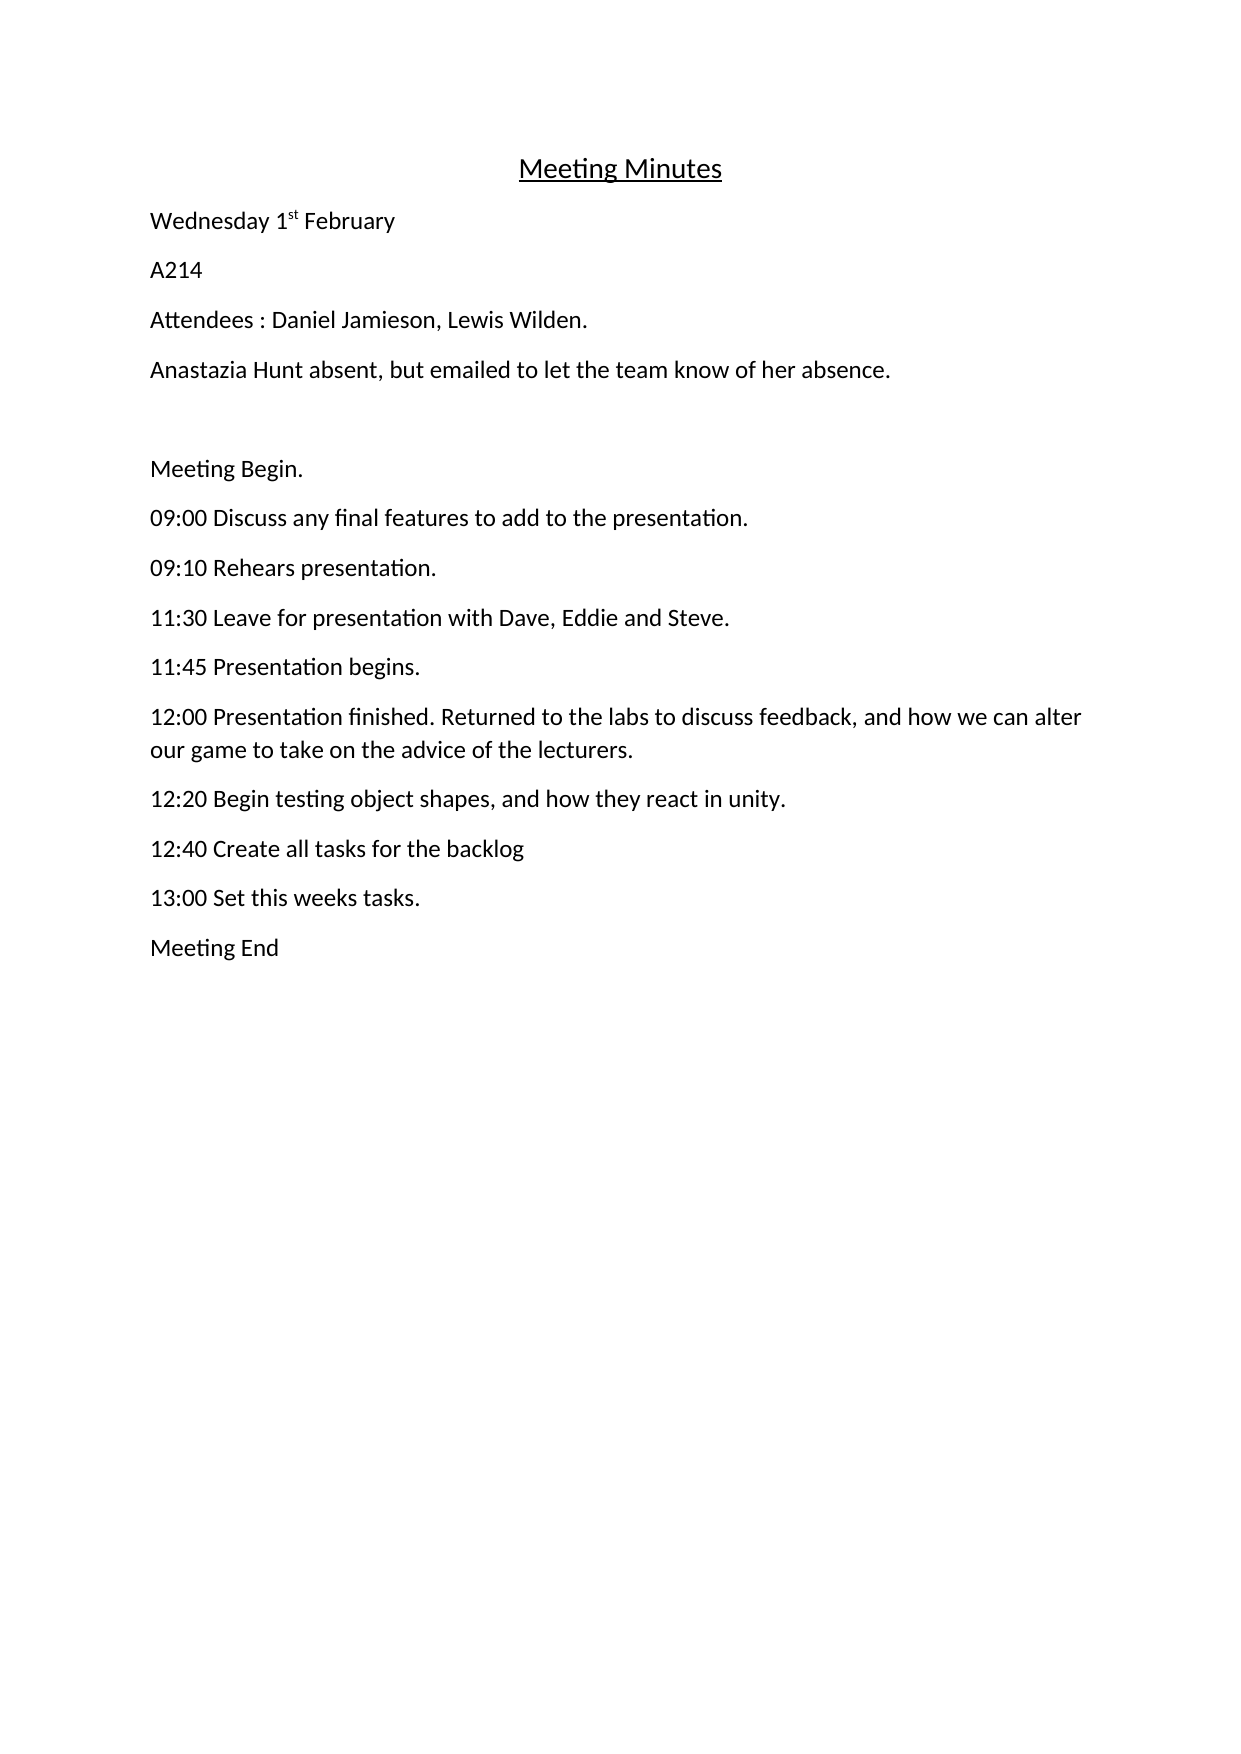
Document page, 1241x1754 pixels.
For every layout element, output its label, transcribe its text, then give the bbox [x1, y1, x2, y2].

text 11:30 Leave for presentation with Dave, Eddie and Steve. [150, 602, 1090, 632]
text 12:40 Create all tasks for the backlog [150, 833, 1090, 863]
text Wednesday 1st February [150, 205, 1090, 236]
text Attendees : Daniel Jamieson, Lewis Wilden. [150, 304, 1090, 335]
text 11:45 Presentation begins. [150, 651, 1090, 682]
text 12:20 Begin testing object shapes, and how they react in unity. [150, 783, 1090, 814]
text Meeting Minutes [150, 150, 1090, 186]
text 09:10 Rehears presentation. [150, 552, 1090, 583]
text 09:00 Discuss any final features to add to the presentation. [150, 503, 1090, 533]
text Meeting Begin. [150, 453, 1090, 483]
text 12:00 Presentation finished. Returned to the labs to discuss feedback, and how we can alter our game to take on the advice of the lecturers. [150, 701, 1090, 764]
text 13:00 Set this weeks tasks. [150, 883, 1090, 913]
text A214 [150, 255, 1090, 285]
text Meeting End [150, 932, 1090, 963]
text Anastazia Hunt absent, but emailed to let the team know of her absence. [150, 354, 1090, 384]
